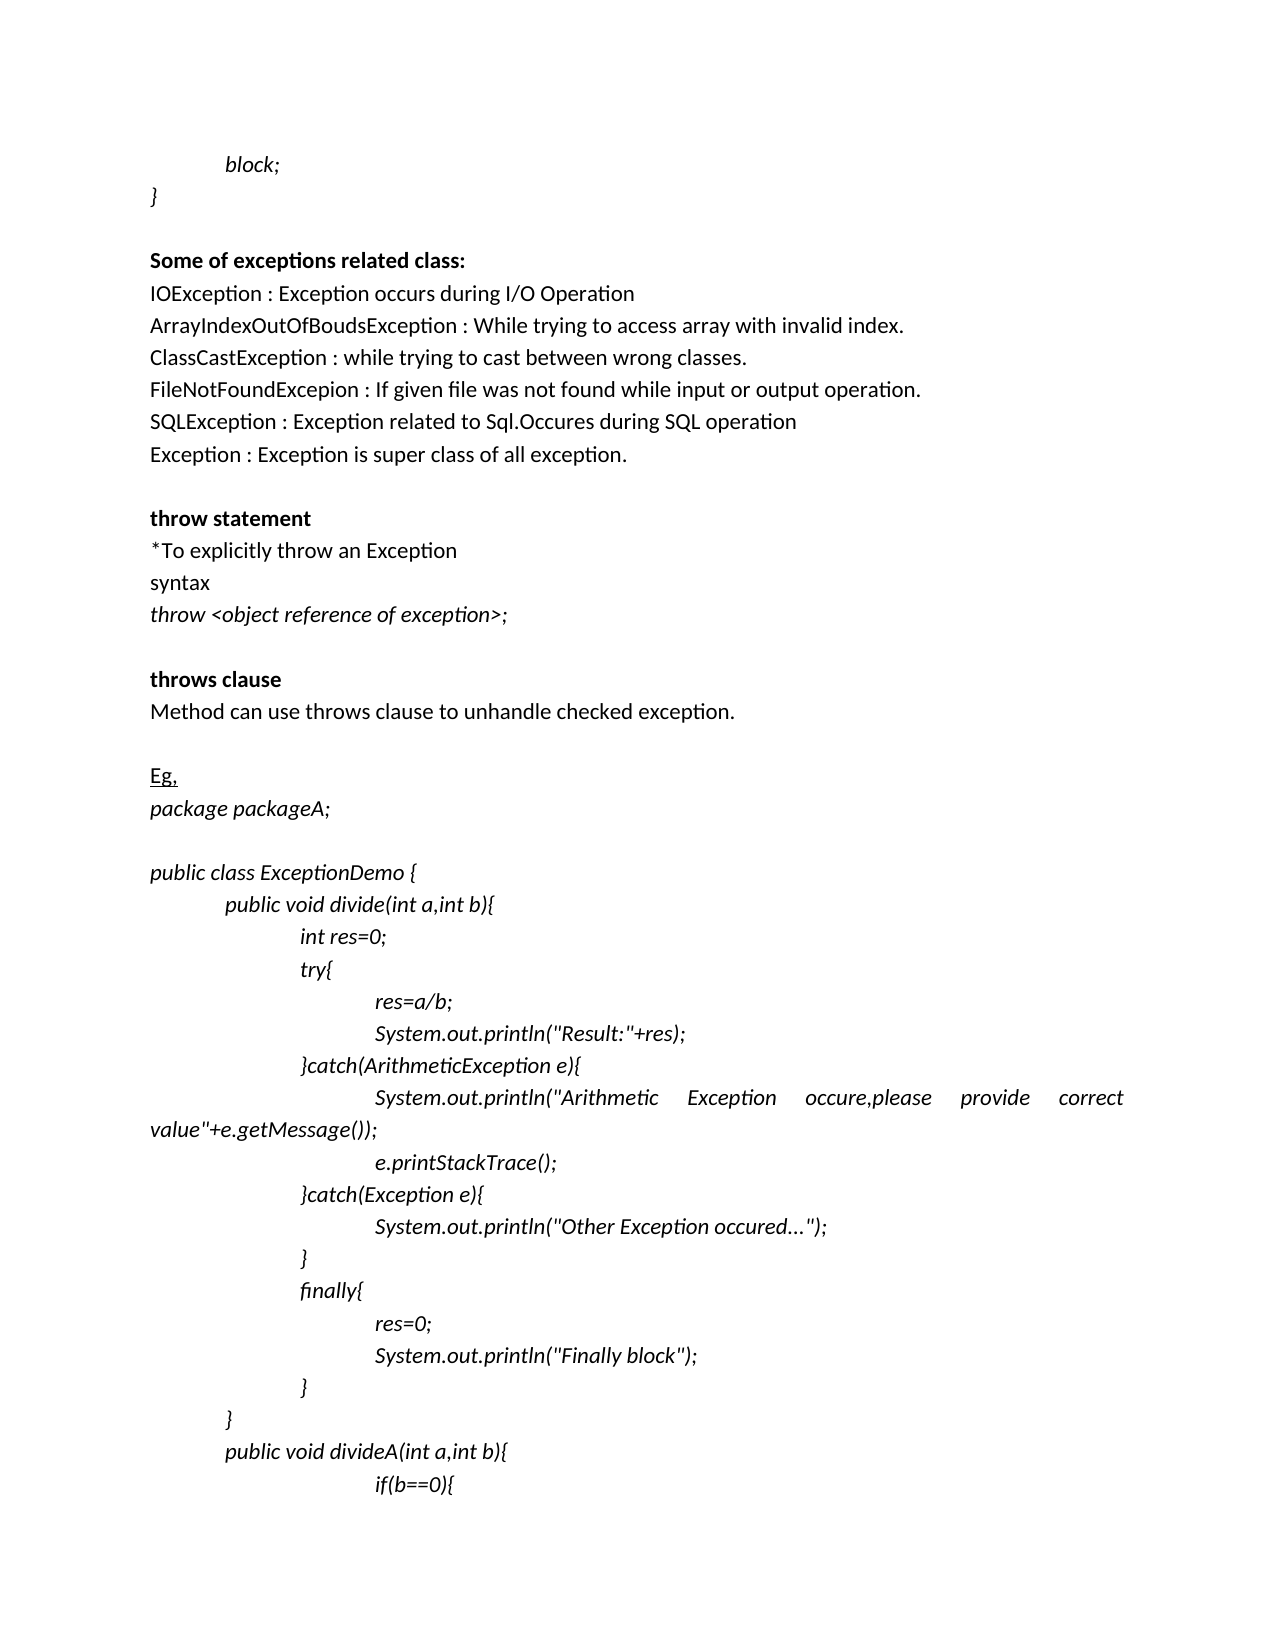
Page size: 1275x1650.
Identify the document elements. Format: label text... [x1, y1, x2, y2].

text ClassCastException : while trying to cast between wrong classes. [150, 343, 1125, 371]
text System.out.println("Other Exception occured..."); [150, 1212, 1125, 1240]
text *To explicitly throw an Exception [150, 536, 1125, 564]
text res=0; [150, 1309, 1125, 1337]
text throw <object reference of exception>; [150, 601, 1125, 629]
text public class ExceptionDemo { [150, 858, 1125, 886]
text ArrayIndexOutOfBoudsException : While trying to access array with invalid index. [150, 311, 1125, 339]
text syntax [150, 568, 1125, 596]
text finally{ [150, 1277, 1125, 1304]
text Eg, [150, 762, 1125, 789]
text }catch(Exception e){ [150, 1180, 1125, 1208]
text public void divide(int a,int b){ [150, 890, 1125, 918]
text } [150, 1373, 1125, 1401]
text e.printStackTrace(); [150, 1148, 1125, 1176]
text }catch(ArithmeticException e){ [150, 1051, 1125, 1079]
text SQLException : Exception related to Sql.Occures during SQL operation [150, 407, 1125, 436]
text try{ [150, 955, 1125, 983]
text Exception : Exception is super class of all exception. [150, 440, 1125, 468]
text package packageA; [150, 794, 1125, 822]
text FileNotFoundExcepion : If given file was not found while input or output operation. [150, 375, 1125, 403]
text throws clause [150, 665, 1125, 693]
text System.out.println("Finally block"); [150, 1341, 1125, 1369]
text System.out.println("Arithmetic Exception occure,please provide correct value"+e.getMessage()); [150, 1083, 1125, 1144]
text } [150, 1405, 1125, 1433]
text block; [150, 150, 1125, 178]
text throw statement [150, 504, 1125, 532]
text } [150, 182, 1125, 210]
text res=a/b; [150, 987, 1125, 1015]
text IOException : Exception occurs during I/O Operation [150, 279, 1125, 307]
text Some of exceptions related class: [150, 247, 1125, 274]
text int res=0; [150, 922, 1125, 951]
text } [150, 1244, 1125, 1272]
text System.out.println("Result:"+res); [150, 1019, 1125, 1047]
text public void divideA(int a,int b){ [150, 1437, 1125, 1466]
text Method can use throws clause to unhandle checked exception. [150, 697, 1125, 725]
text if(b==0){ [150, 1470, 1125, 1498]
